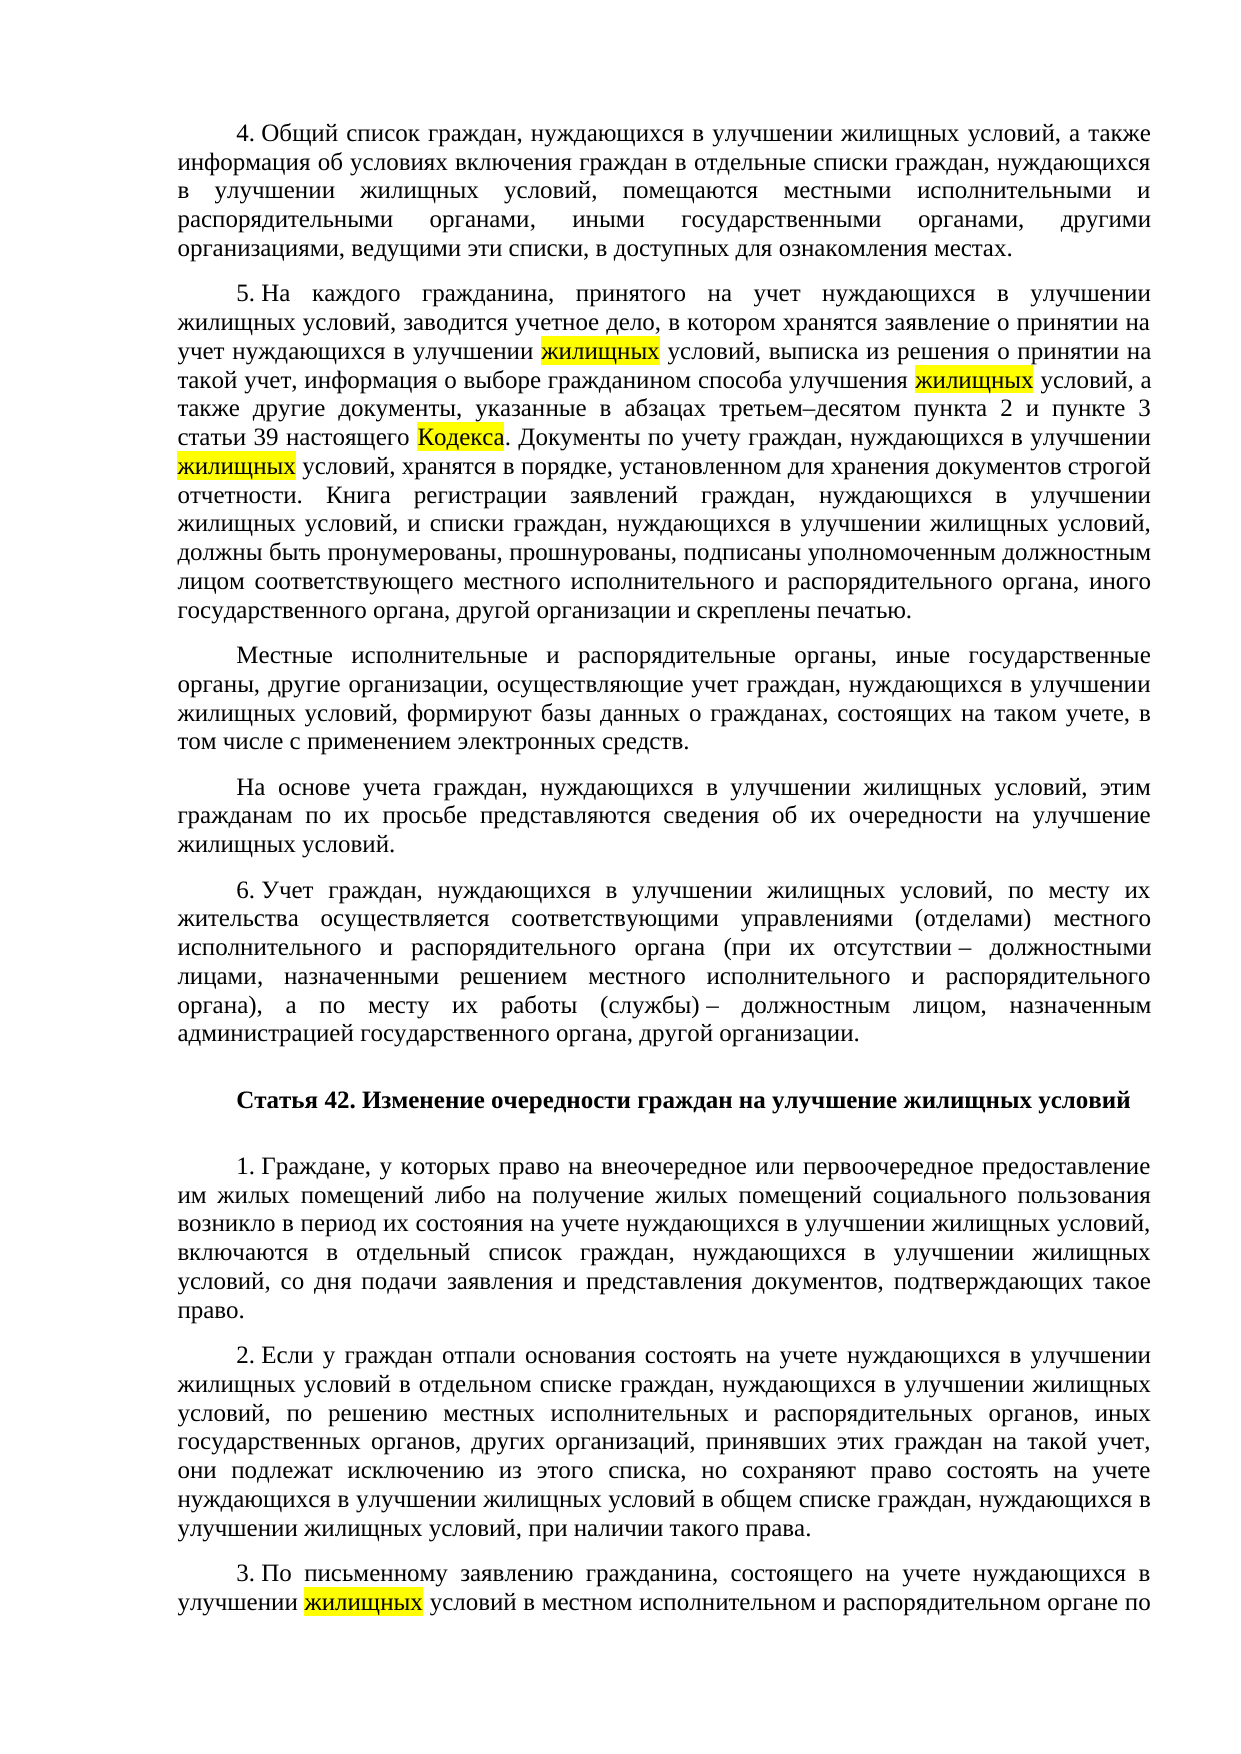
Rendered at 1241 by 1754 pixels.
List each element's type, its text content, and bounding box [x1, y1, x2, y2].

text На основе учета граждан, нуждающихся в улучшении жилищных условий, этим гражданам по их просьбе представляются сведения об их очередности на улучшение жилищных условий. [177, 772, 1152, 858]
text Местные исполнительные и распорядительные органы, иные государственные органы, другие организации, осуществляющие учет граждан, нуждающихся в улучшении жилищных условий, формируют базы данных о гражданах, состоящих на таком учете, в том числе с применением электронных средств. [177, 640, 1152, 755]
text 6. Учет граждан, нуждающихся в улучшении жилищных условий, по месту их жительства осуществляется соответствующими управлениями (отделами) местного исполнительного и распорядительного органа (при их отсутствии – должностными лицами, назначенными решением местного исполнительного и распорядительного органа), а по месту их работы (службы) – должностным лицом, назначенным администрацией государственного органа, другой организации. [177, 875, 1152, 1047]
text 2. Если у граждан отпали основания состоять на учете нуждающихся в улучшении жилищных условий в отдельном списке граждан, нуждающихся в улучшении жилищных условий, по решению местных исполнительных и распорядительных органов, иных государственных органов, других организаций, принявших этих граждан на такой учет, они подлежат исключению из этого списка, но сохраняют право состоять на учете нуждающихся в улучшении жилищных условий в общем списке граждан, нуждающихся в улучшении жилищных условий, при наличии такого права. [177, 1340, 1152, 1541]
text 5. На каждого гражданина, принятого на учет нуждающихся в улучшении жилищных условий, заводится учетное дело, в котором хранятся заявление о принятии на учет нуждающихся в улучшении жилищных условий, выписка из решения о принятии на такой учет, информация о выборе гражданином способа улучшения жилищных условий, а также другие документы, указанные в абзацах третьем–десятом пункта 2 и пункте 3 статьи 39 настоящего Кодекса. Документы по учету граждан, нуждающихся в улучшении жилищных условий, хранятся в порядке, установленном для хранения документов строгой отчетности. Книга регистрации заявлений граждан, нуждающихся в улучшении жилищных условий, и списки граждан, нуждающихся в улучшении жилищных условий, должны быть пронумерованы, прошнурованы, подписаны уполномоченным должностным лицом соответствующего местного исполнительного и распорядительного органа, иного государственного органа, другой организации и скреплены печатью. [177, 278, 1152, 623]
text 1. Граждане, у которых право на внеочередное или первоочередное предоставление им жилых помещений либо на получение жилых помещений социального пользования возникло в период их состояния на учете нуждающихся в улучшении жилищных условий, включаются в отдельный список граждан, нуждающихся в улучшении жилищных условий, со дня подачи заявления и представления документов, подтверждающих такое право. [177, 1151, 1152, 1323]
text 4. Общий список граждан, нуждающихся в улучшении жилищных условий, а также информация об условиях включения граждан в отдельные списки граждан, нуждающихся в улучшении жилищных условий, помещаются местными исполнительными и распорядительными органами, иными государственными органами, другими организациями, ведущими эти списки, в доступных для ознакомления местах. [177, 118, 1152, 262]
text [177, 1558, 1152, 1616]
text Статья 42. Изменение очередности граждан на улучшение жилищных условий [236, 1085, 1152, 1113]
